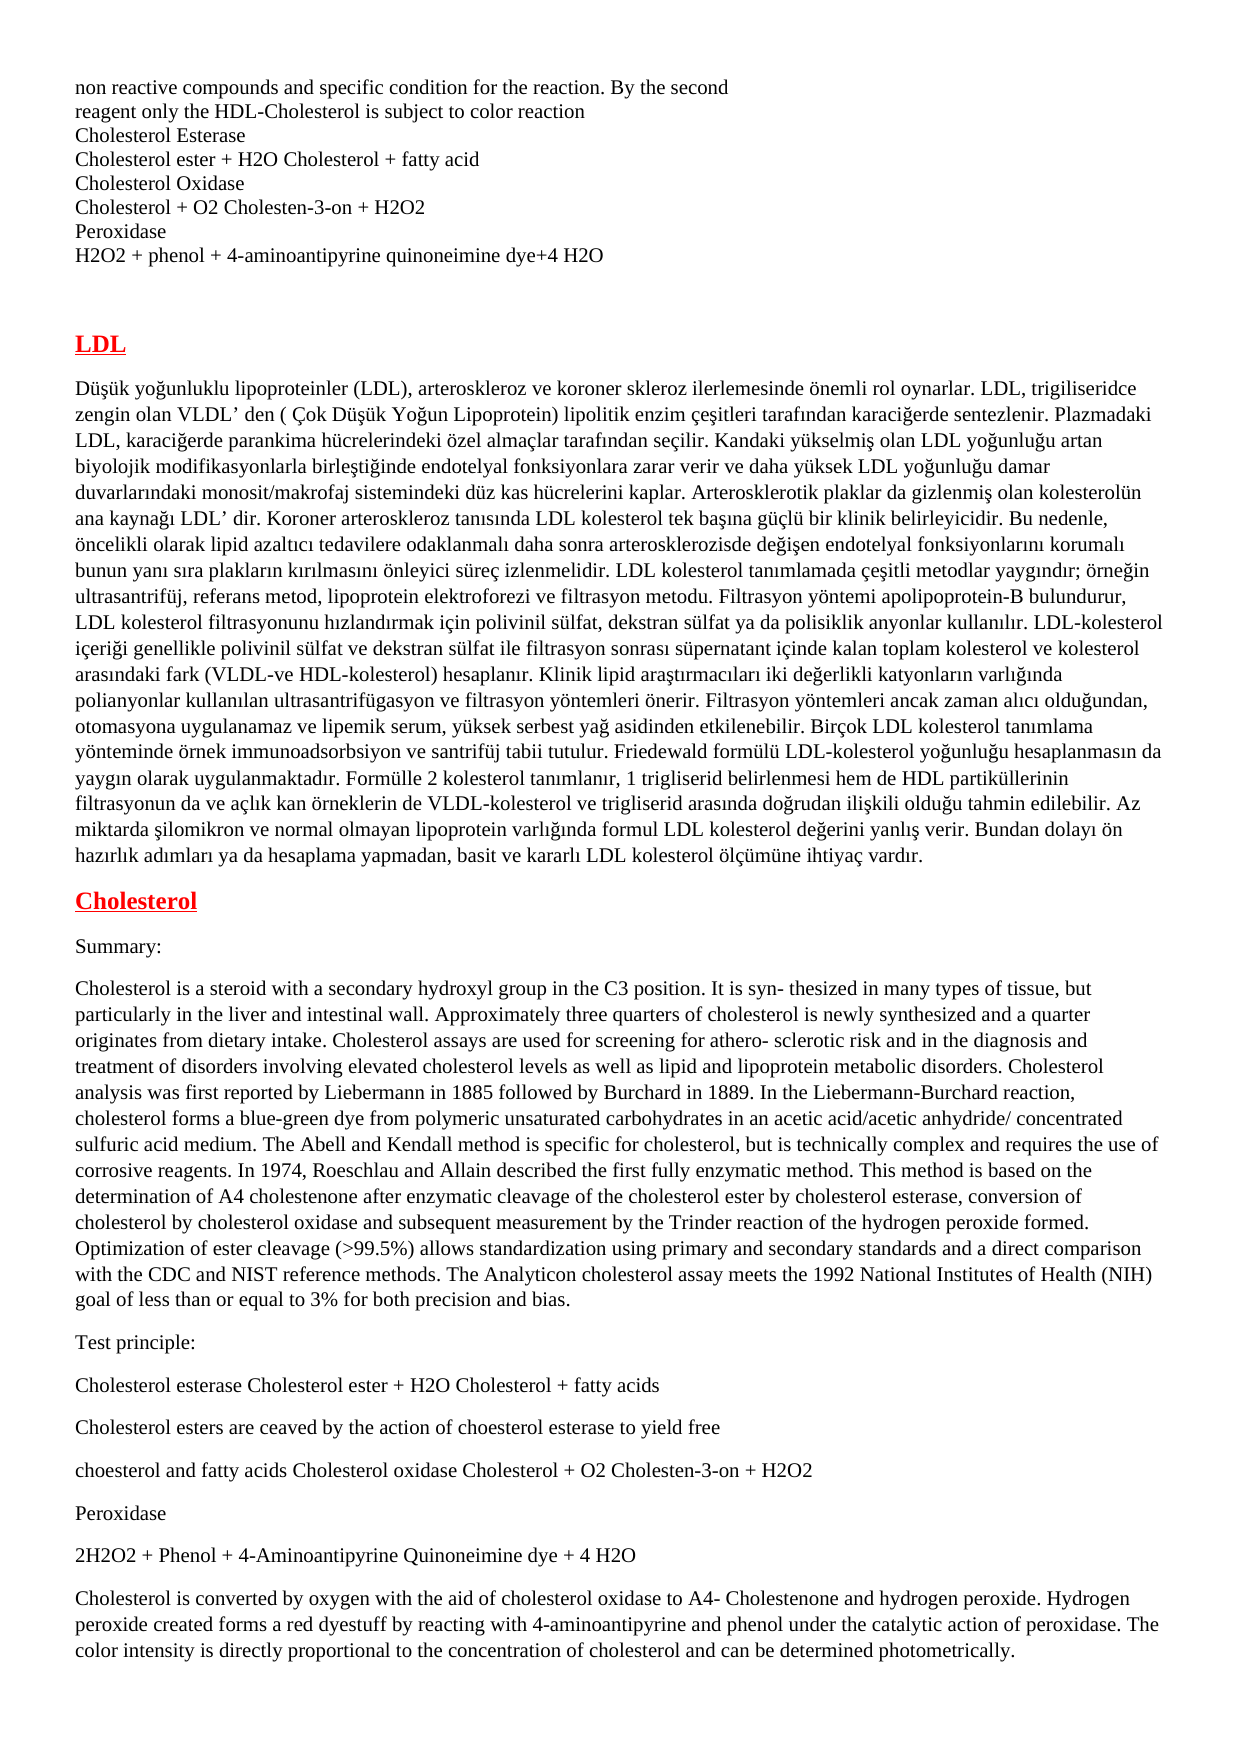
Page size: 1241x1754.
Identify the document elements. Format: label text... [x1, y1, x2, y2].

text choesterol and fatty acids Cholesterol oxidase Cholesterol + O2 Cholesten-3-on + H2O2 [75, 1458, 1165, 1482]
text Cholesterol ester + H2O Cholesterol + fatty acid [75, 147, 1165, 171]
text Cholesterol esters are ceaved by the action of choesterol esterase to yield free [75, 1415, 1165, 1439]
text Cholesterol Oxidase [75, 171, 1165, 195]
text non reactive compounds and specific condition for the reaction. By the second [75, 75, 1165, 99]
text Cholesterol is a steroid with a secondary hydroxyl group in the C3 position. It is syn- thesized in many types of tissue, but particularly in the liver and intestinal wall. Approximately three quarters of cholesterol is newly synthesized and a quarter originates from dietary intake. Cholesterol assays are used for screening for athero- sclerotic risk and in the diagnosis and treatment of disorders involving elevated cholesterol levels as well as lipid and lipoprotein metabolic disorders. Cholesterol analysis was first reported by Liebermann in 1885 followed by Burchard in 1889. In the Liebermann-Burchard reaction, cholesterol forms a blue-green dye from polymeric unsaturated carbohydrates in an acetic acid/acetic anhydride/ concentrated sulfuric acid medium. The Abell and Kendall method is specific for cholesterol, but is technically complex and requires the use of corrosive reagents. In 1974, Roeschlau and Allain described the first fully enzymatic method. This method is based on the determination of A4 cholestenone after enzymatic cleavage of the cholesterol ester by cholesterol esterase, conversion of cholesterol by cholesterol oxidase and subsequent measurement by the Trinder reaction of the hydrogen peroxide formed. Optimization of ester cleavage (>99.5%) allows standardization using primary and secondary standards and a direct comparison with the CDC and NIST reference methods. The Analyticon cholesterol assay meets the 1992 National Institutes of Health (NIH) goal of less than or equal to 3% for both precision and bias. [75, 976, 1165, 1311]
text Summary: [75, 933, 1165, 958]
text Test principle: [75, 1330, 1165, 1354]
text Cholesterol esterase Cholesterol ester + H2O Cholesterol + fatty acids [75, 1373, 1165, 1397]
text Düşük yoğunluklu lipoproteinler (LDL), arteroskleroz ve koroner skleroz ilerlemesinde önemli rol oynarlar. LDL, trigiliseridce zengin olan VLDL’ den ( Çok Düşük Yoğun Lipoprotein) lipolitik enzim çeşitleri tarafından karaciğerde sentezlenir. Plazmadaki LDL, karaciğerde parankima hücrelerindeki özel almaçlar tarafından seçilir. Kandaki yükselmiş olan LDL yoğunluğu artan biyolojik modifikasyonlarla birleştiğinde endotelyal fonksiyonlara zarar verir ve daha yüksek LDL yoğunluğu damar duvarlarındaki monosit/makrofaj sistemindeki düz kas hücrelerini kaplar. Arterosklerotik plaklar da gizlenmiş olan kolesterolün ana kaynağı LDL’ dir. Koroner arteroskleroz tanısında LDL kolesterol tek başına güçlü bir klinik belirleyicidir. Bu nedenle, öncelikli olarak lipid azaltıcı tedavilere odaklanmalı daha sonra arterosklerozisde değişen endotelyal fonksiyonlarını korumalı bunun yanı sıra plakların kırılmasını önleyici süreç izlenmelidir. LDL kolesterol tanımlamada çeşitli metodlar yaygındır; örneğin ultrasantrifüj, referans metod, lipoprotein elektroforezi ve filtrasyon metodu. Filtrasyon yöntemi apolipoprotein-B bulundurur, LDL kolesterol filtrasyonunu hızlandırmak için polivinil sülfat, dekstran sülfat ya da polisiklik anyonlar kullanılır. LDL-kolesterol içeriği genellikle polivinil sülfat ve dekstran sülfat ile filtrasyon sonrası süpernatant içinde kalan toplam kolesterol ve kolesterol arasındaki fark (VLDL-ve HDL-kolesterol) hesaplanır. Klinik lipid araştırmacıları iki değerlikli katyonların varlığında polianyonlar kullanılan ultrasantrifügasyon ve filtrasyon yöntemleri önerir. Filtrasyon yöntemleri ancak zaman alıcı olduğundan, otomasyona uygulanamaz ve lipemik serum, yüksek serbest yağ asidinden etkilenebilir. Birçok LDL kolesterol tanımlama yönteminde örnek immunoadsorbsiyon ve santrifüj tabii tutulur. Friedewald formülü LDL-kolesterol yoğunluğu hesaplanmasın da yaygın olarak uygulanmaktadır. Formülle 2 kolesterol tanımlanır, 1 trigliserid belirlenmesi hem de HDL partiküllerinin filtrasyonun da ve açlık kan örneklerin de VLDL-kolesterol ve trigliserid arasında doğrudan ilişkili olduğu tahmin edilebilir. Az miktarda şilomikron ve normal olmayan lipoprotein varlığında formul LDL kolesterol değerini yanlış verir. Bundan dolayı ön hazırlık adımları ya da hesaplama yapmadan, basit ve kararlı LDL kolesterol ölçümüne ihtiyaç vardır. [75, 376, 1165, 867]
text Cholesterol is converted by oxygen with the aid of cholesterol oxidase to A4- Cholestenone and hydrogen peroxide. Hydrogen peroxide created forms a red dyestuff by reacting with 4-aminoantipyrine and phenol under the catalytic action of peroxidase. The color intensity is directly proportional to the concentration of cholesterol and can be determined photometrically. [75, 1586, 1165, 1662]
text Peroxidase [75, 1500, 1165, 1524]
text H2O2 + phenol + 4-aminoantipyrine quinoneimine dye+4 H2O [75, 243, 1165, 267]
text LDL [75, 329, 1165, 357]
text 2H2O2 + Phenol + 4-Aminoantipyrine Quinoneimine dye + 4 H2O [75, 1543, 1165, 1567]
text Cholesterol [75, 886, 1165, 914]
text Peroxidase [75, 219, 1165, 243]
text Cholesterol + O2 Cholesten-3-on + H2O2 [75, 195, 1165, 219]
text Cholesterol Esterase [75, 123, 1165, 147]
text reagent only the HDL-Cholesterol is subject to color reaction [75, 99, 1165, 123]
